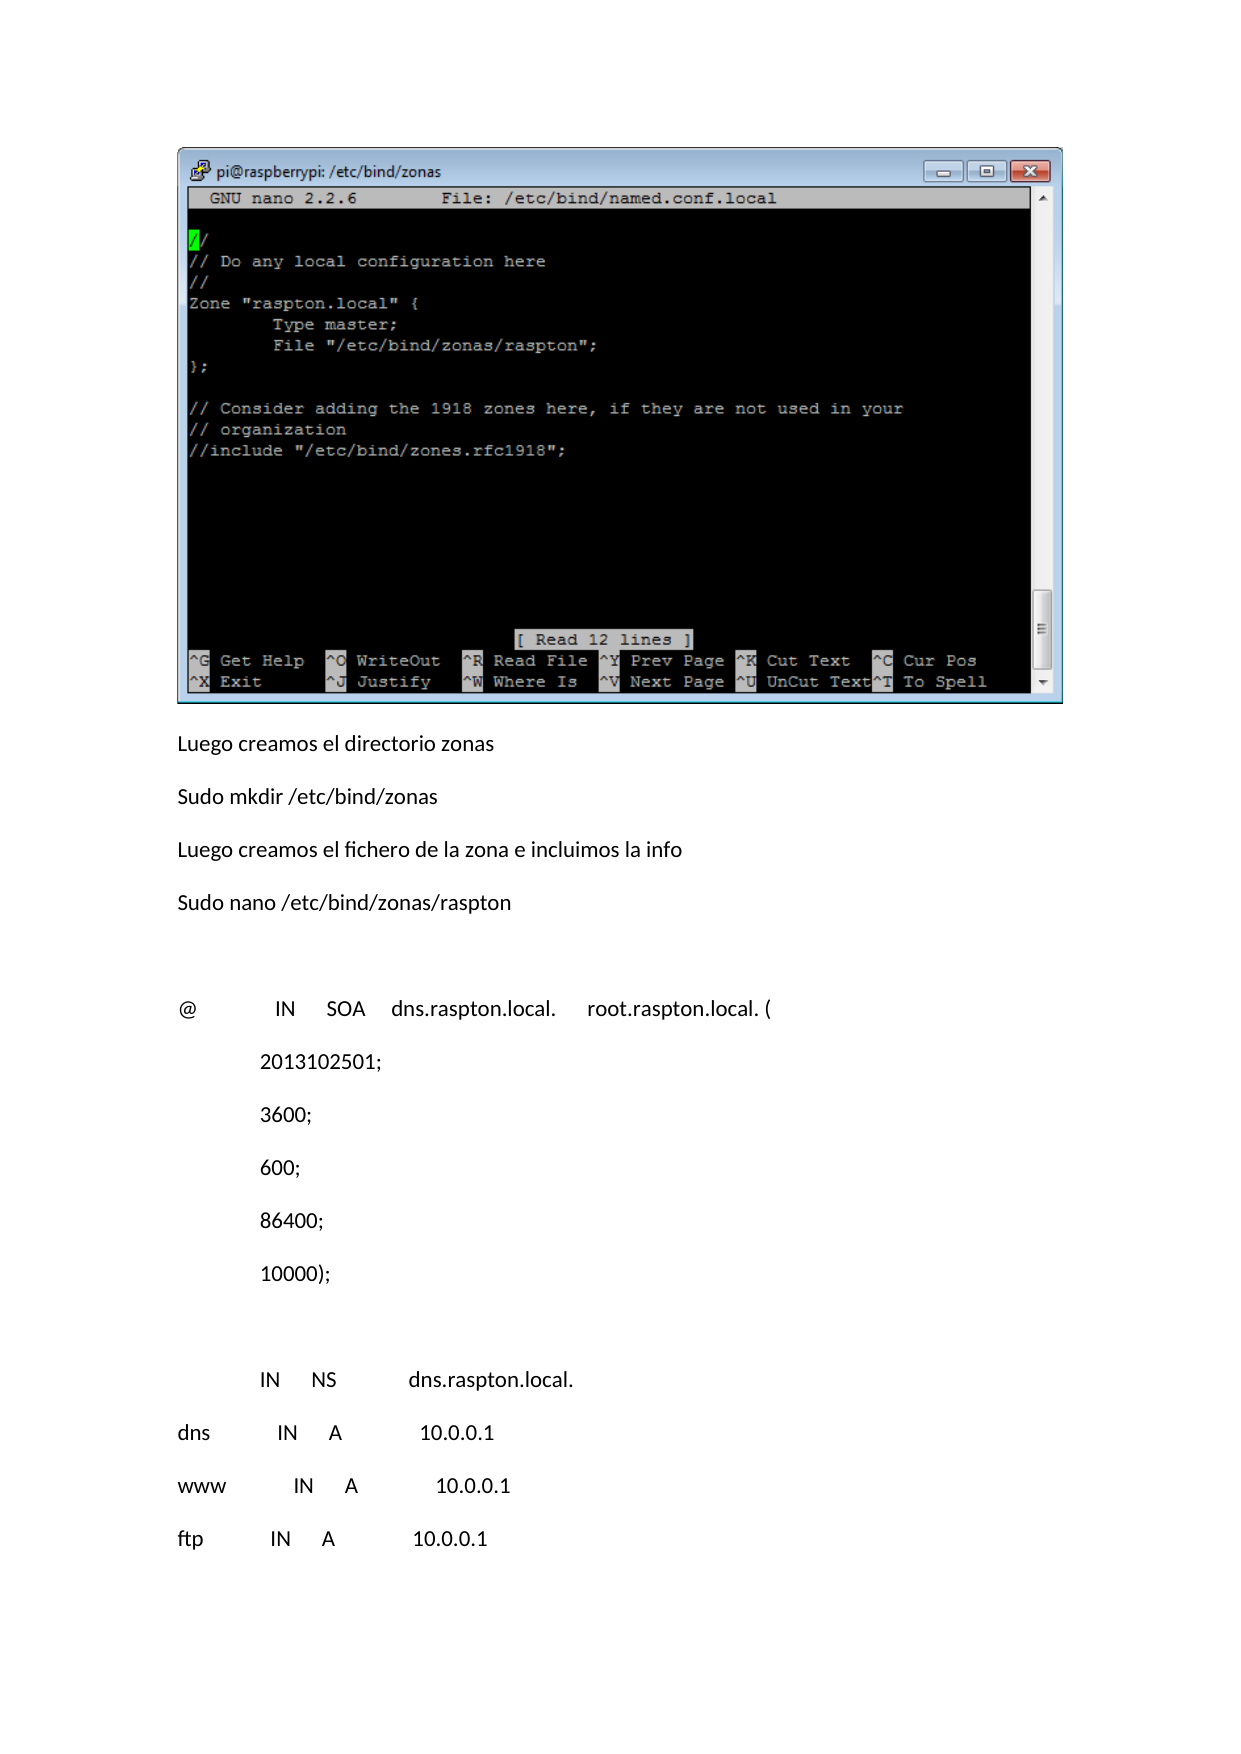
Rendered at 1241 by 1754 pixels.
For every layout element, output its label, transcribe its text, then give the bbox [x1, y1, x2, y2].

text 10000); [177, 1259, 1063, 1287]
text 2013102501; [177, 1047, 1063, 1075]
text dns IN A 10.0.0.1 [177, 1418, 1063, 1446]
text Sudo nano /etc/bind/zonas/raspton [177, 888, 1063, 916]
text ftp IN A 10.0.0.1 [177, 1524, 1063, 1552]
text Sudo mkdir /etc/bind/zonas [177, 782, 1063, 810]
text @ IN SOA dns.raspton.local. root.raspton.local. ( [177, 994, 1063, 1022]
text Luego creamos el directorio zonas [177, 729, 1063, 757]
text Luego creamos el fichero de la zona e incluimos la info [177, 835, 1063, 863]
text 600; [177, 1153, 1063, 1181]
text 3600; [177, 1100, 1063, 1128]
text www IN A 10.0.0.1 [177, 1471, 1063, 1499]
text 86400; [177, 1206, 1063, 1234]
picture [177, 147, 1063, 704]
text IN NS dns.raspton.local. [177, 1365, 1063, 1393]
